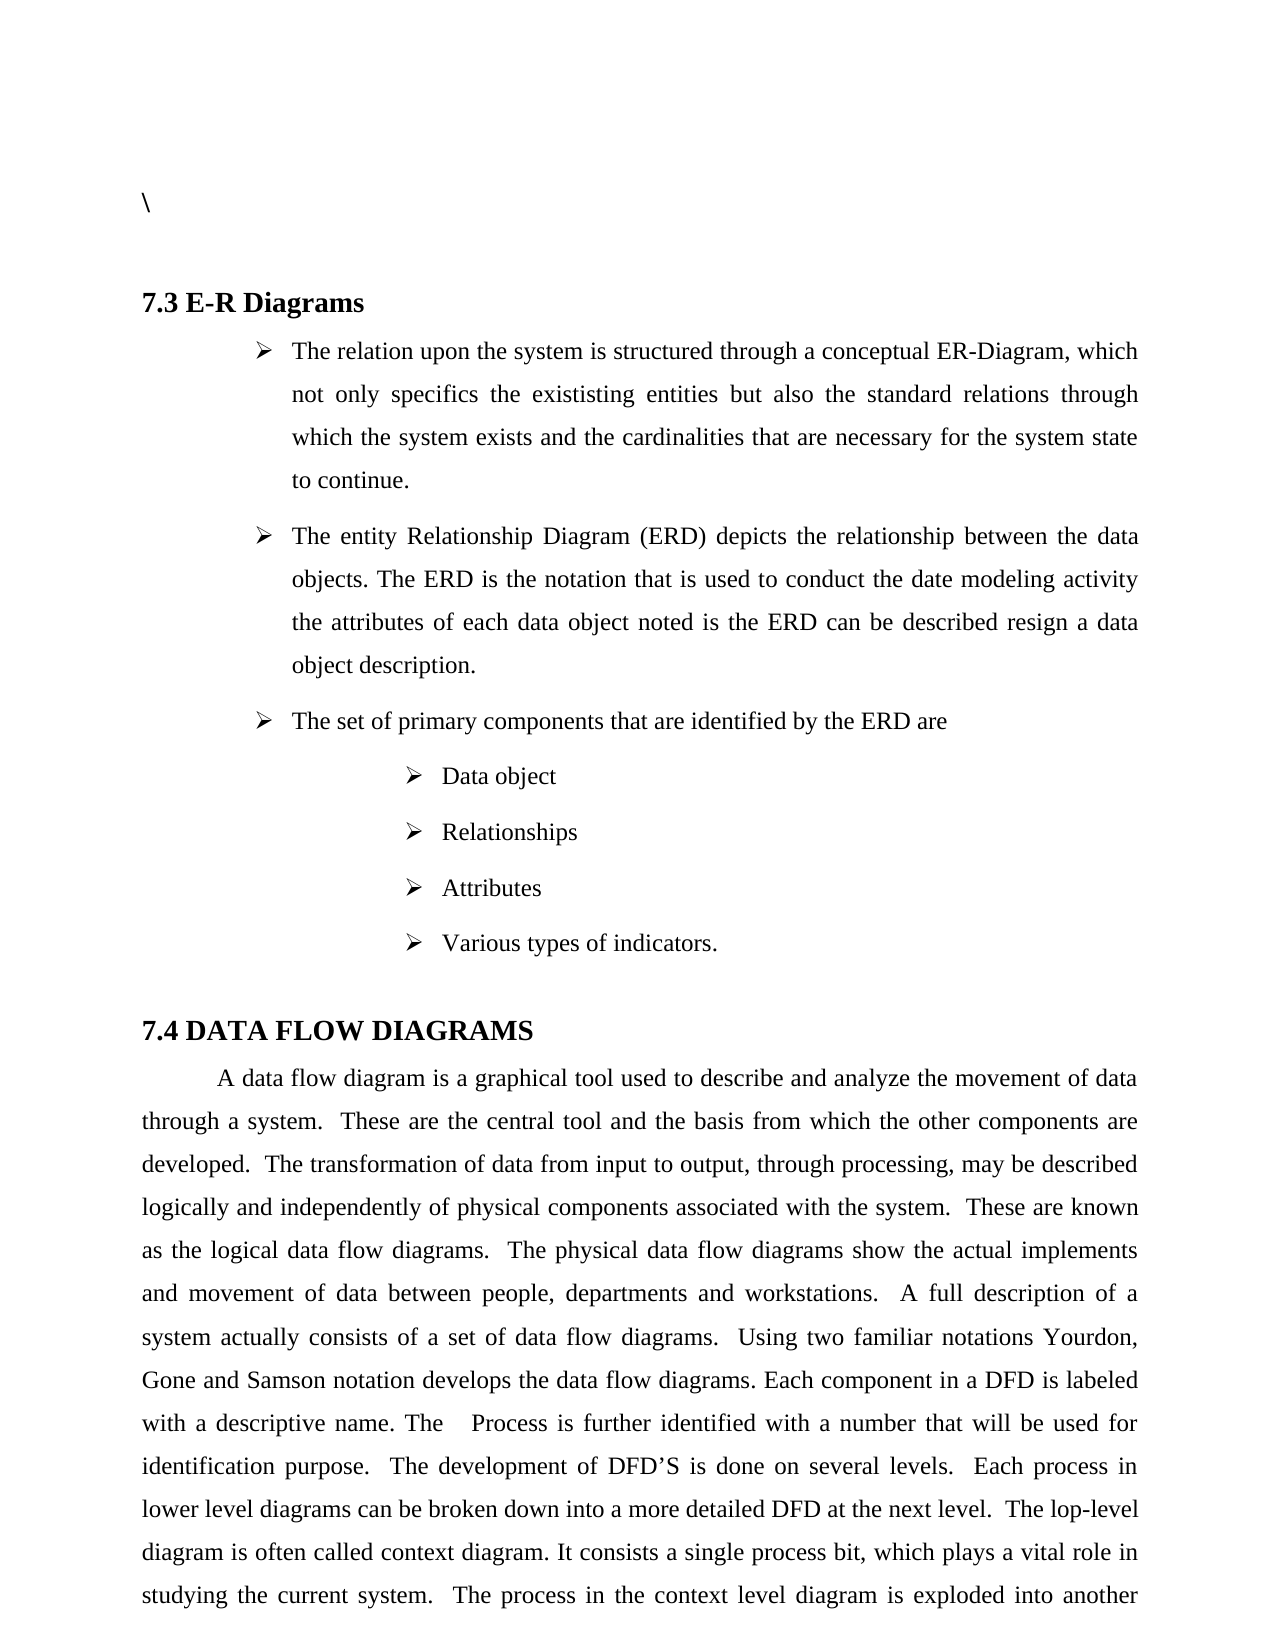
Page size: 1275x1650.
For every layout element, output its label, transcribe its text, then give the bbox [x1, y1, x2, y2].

list The entity Relationship Diagram (ERD) depicts the relationship between the data objects. The ERD is the notation that is used to conduct the date modeling activity the attributes of each data object noted is the ERD can be described resign a data object description. [254, 521, 1139, 679]
text 7.4 DATA FLOW DIAGRAMS [142, 1013, 1139, 1046]
list Attributes [404, 873, 1139, 901]
text \ [142, 185, 1139, 218]
list Various types of indicators. [404, 928, 1139, 957]
list The set of primary components that are identified by the ERD are [254, 706, 1139, 734]
text 7.3 E-R Diagrams [142, 285, 1139, 319]
list The relation upon the system is structured through a conceptual ER-Diagram, which not only specifics the exististing entities but also the standard relations through which the system exists and the cardinalities that are necessary for the system state to continue. [254, 336, 1139, 494]
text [142, 1063, 1139, 1609]
list Data object [404, 761, 1139, 790]
list Relationships [404, 817, 1139, 846]
